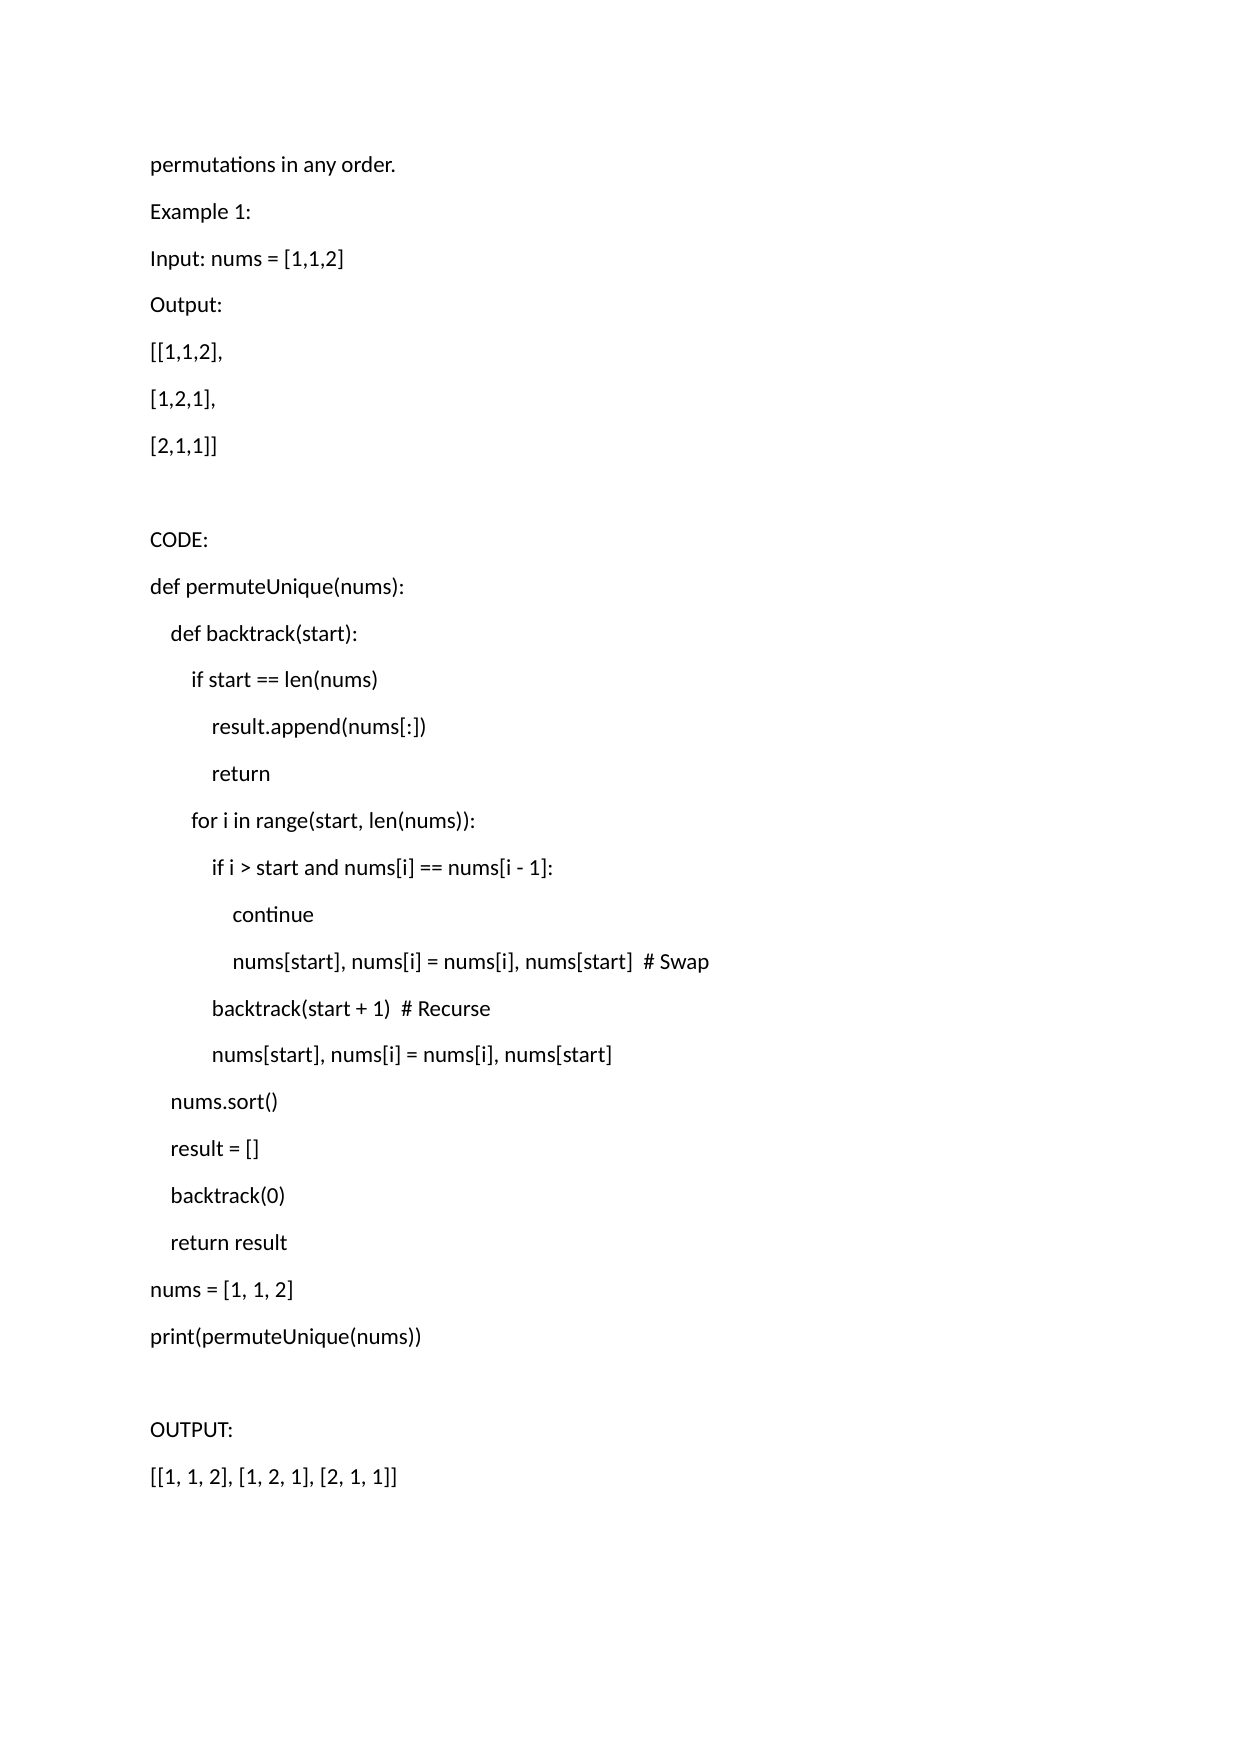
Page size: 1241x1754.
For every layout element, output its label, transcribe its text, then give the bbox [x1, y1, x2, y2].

text nums[start], nums[i] = nums[i], nums[start] [150, 1041, 1090, 1069]
text if i > start and nums[i] == nums[i - 1]: [150, 853, 1090, 881]
text [[1, 1, 2], [1, 2, 1], [2, 1, 1]] [150, 1462, 1090, 1491]
text return [150, 759, 1090, 787]
text nums.sort() [150, 1087, 1090, 1116]
text continue [150, 900, 1090, 928]
text CODE: [150, 525, 1090, 553]
text OUTPUT: [150, 1416, 1090, 1444]
text nums[start], nums[i] = nums[i], nums[start] # Swap [150, 947, 1090, 975]
text for i in range(start, len(nums)): [150, 806, 1090, 834]
text backtrack(start + 1) # Recurse [150, 994, 1090, 1022]
text print(permuteUnique(nums)) [150, 1322, 1090, 1350]
text def permuteUnique(nums): [150, 572, 1090, 600]
text result = [] [150, 1134, 1090, 1162]
text [[1,1,2], [150, 337, 1090, 366]
text backtrack(0) [150, 1181, 1090, 1209]
text Input: nums = [1,1,2] [150, 244, 1090, 272]
text result.append(nums[:]) [150, 712, 1090, 741]
text def backtrack(start): [150, 619, 1090, 647]
text return result [150, 1228, 1090, 1256]
text permutations in any order. [150, 150, 1090, 178]
text Example 1: [150, 197, 1090, 225]
text [1,2,1], [150, 384, 1090, 412]
text [2,1,1]] [150, 431, 1090, 459]
text nums = [1, 1, 2] [150, 1275, 1090, 1303]
text Output: [150, 291, 1090, 319]
text if start == len(nums) [150, 666, 1090, 694]
